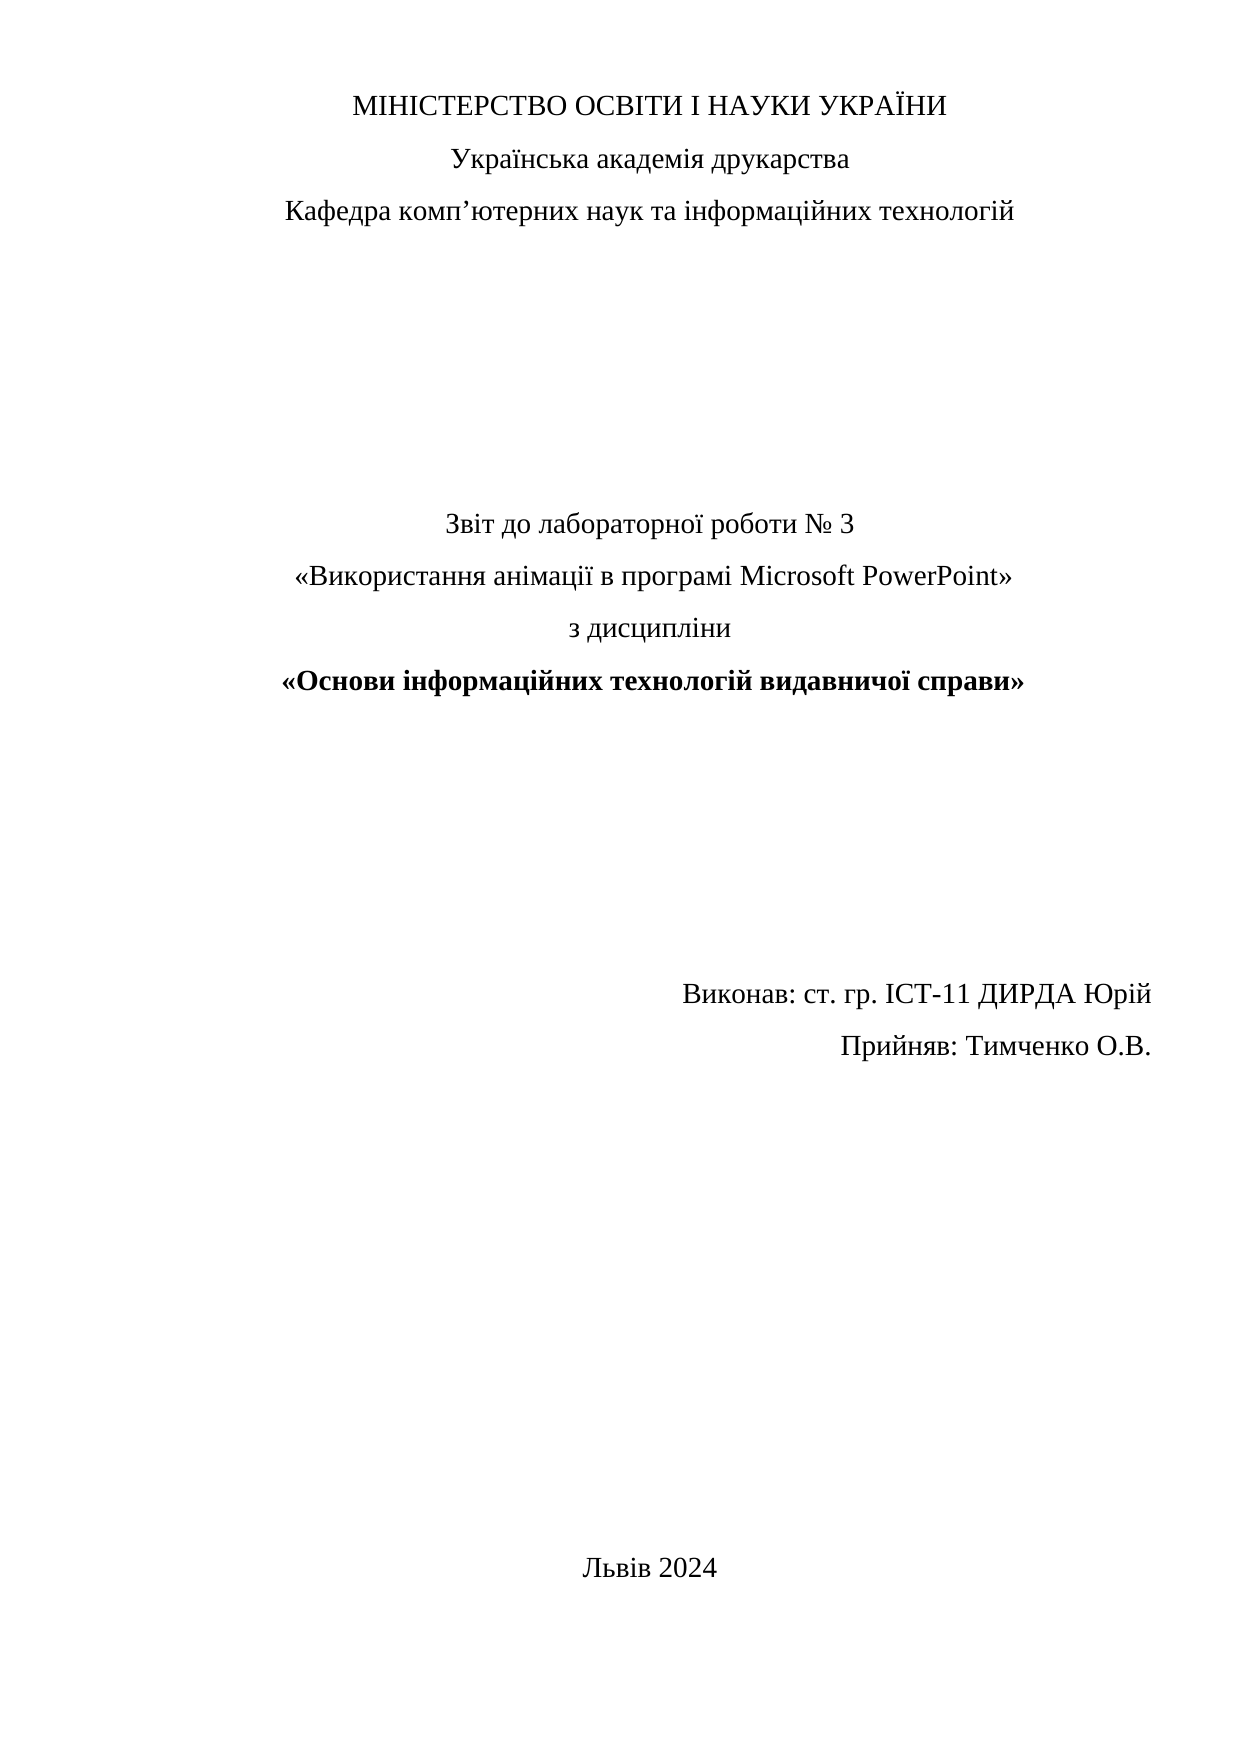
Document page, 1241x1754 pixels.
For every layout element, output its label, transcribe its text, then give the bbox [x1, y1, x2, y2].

text «Основи інформаційних технологій видавничої справи» [148, 663, 1152, 696]
text «Використання анімації в програмі Microsoft PowerPoint» [148, 558, 1152, 592]
text МІНІСТЕРСТВО ОСВІТИ І НАУКИ УКРАЇНИ [148, 88, 1152, 122]
text Прийняв: Тимченко О.В. [148, 1028, 1152, 1061]
text Виконав: ст. гр. ІСТ-11 ДИРДА Юрій [148, 976, 1152, 1009]
text з дисципліни [148, 610, 1152, 644]
text Кафедра комп’ютерних наук та інформаційних технологій [148, 193, 1152, 226]
text Звіт до лабораторної роботи № 3 [148, 506, 1152, 539]
text Українська академія друкарства [148, 141, 1152, 174]
text Львів 2024 [148, 1550, 1152, 1583]
